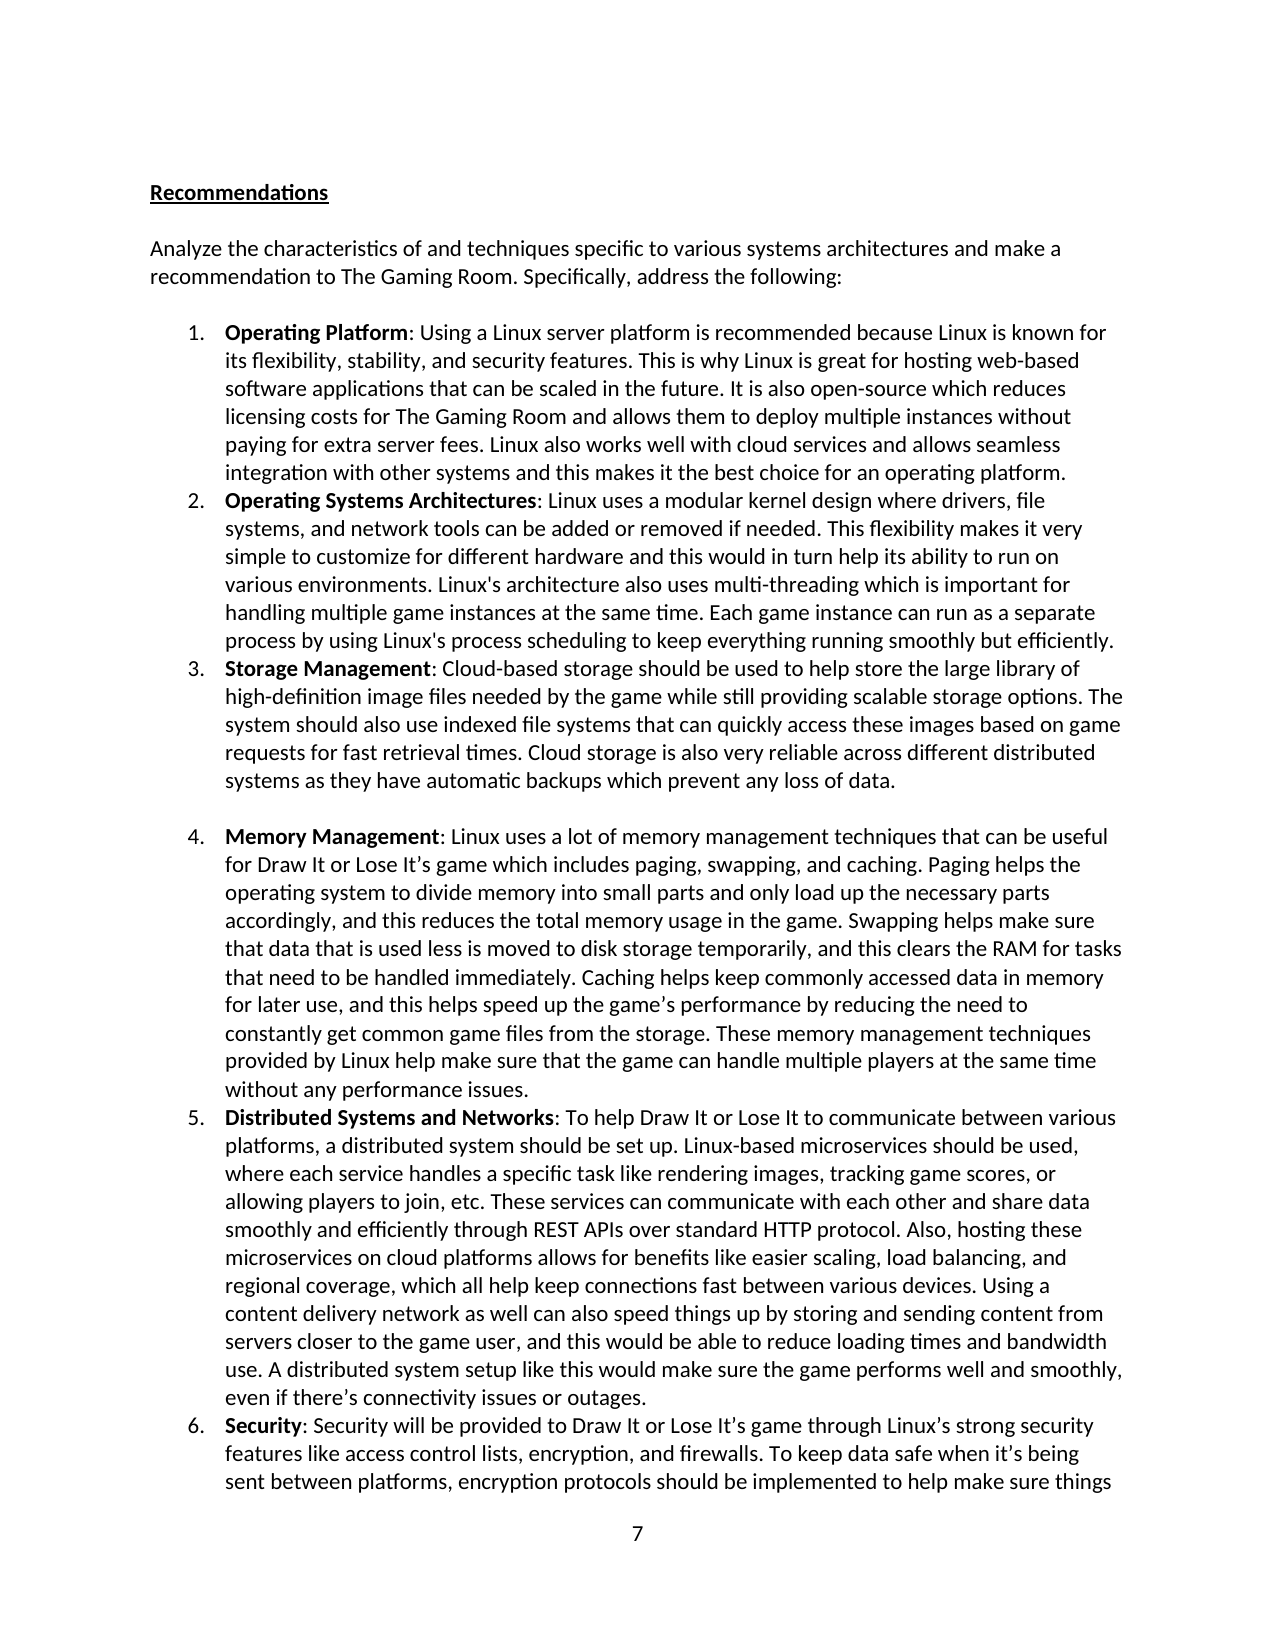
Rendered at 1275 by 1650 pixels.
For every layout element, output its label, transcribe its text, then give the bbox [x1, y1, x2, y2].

list Operating Platform: Using a Linux server platform is recommended because Linux is known for its flexibility, stability, and security features. This is why Linux is great for hosting web-based software applications that can be scaled in the future. It is also open-source which reduces licensing costs for The Gaming Room and allows them to deploy multiple instances without paying for extra server fees. Linux also works well with cloud services and allows seamless integration with other systems and this makes it the best choice for an operating platform. [187, 318, 1125, 486]
list Distributed Systems and Networks: To help Draw It or Lose It to communicate between various platforms, a distributed system should be set up. Linux-based microservices should be used, where each service handles a specific task like rendering images, tracking game scores, or allowing players to join, etc. These services can communicate with each other and share data smoothly and efficiently through REST APIs over standard HTTP protocol. Also, hosting these microservices on cloud platforms allows for benefits like easier scaling, load balancing, and regional coverage, which all help keep connections fast between various devices. Using a content delivery network as well can also speed things up by storing and sending content from servers closer to the game user, and this would be able to reduce loading times and bandwidth use. A distributed system setup like this would make sure the game performs well and smoothly, even if there’s connectivity issues or outages. [187, 1103, 1125, 1411]
list Memory Management: Linux uses a lot of memory management techniques that can be useful for Draw It or Lose It’s game which includes paging, swapping, and caching. Paging helps the operating system to divide memory into small parts and only load up the necessary parts accordingly, and this reduces the total memory usage in the game. Swapping helps make sure that data that is used less is moved to disk storage temporarily, and this clears the RAM for tasks that need to be handled immediately. Caching helps keep commonly accessed data in memory for later use, and this helps speed up the game’s performance by reducing the need to constantly get common game files from the storage. These memory management techniques provided by Linux help make sure that the game can handle multiple players at the same time without any performance issues. [187, 822, 1125, 1103]
list Operating Systems Architectures: Linux uses a modular kernel design where drivers, file systems, and network tools can be added or removed if needed. This flexibility makes it very simple to customize for different hardware and this would in turn help its ability to run on various environments. Linux's architecture also uses multi-threading which is important for handling multiple game instances at the same time. Each game instance can run as a separate process by using Linux's process scheduling to keep everything running smoothly but efficiently. [187, 486, 1125, 654]
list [187, 1411, 1125, 1495]
text Analyze the characteristics of and techniques specific to various systems architectures and make a recommendation to The Gaming Room. Specifically, address the following: [150, 234, 1125, 290]
list Storage Management: Cloud-based storage should be used to help store the large library of high-definition image files needed by the game while still providing scalable storage options. The system should also use indexed file systems that can quickly access these images based on game requests for fast retrieval times. Cloud storage is also very reliable across different distributed systems as they have automatic backups which prevent any loss of data. [187, 654, 1125, 794]
subtitle Recommendations [150, 178, 1125, 206]
